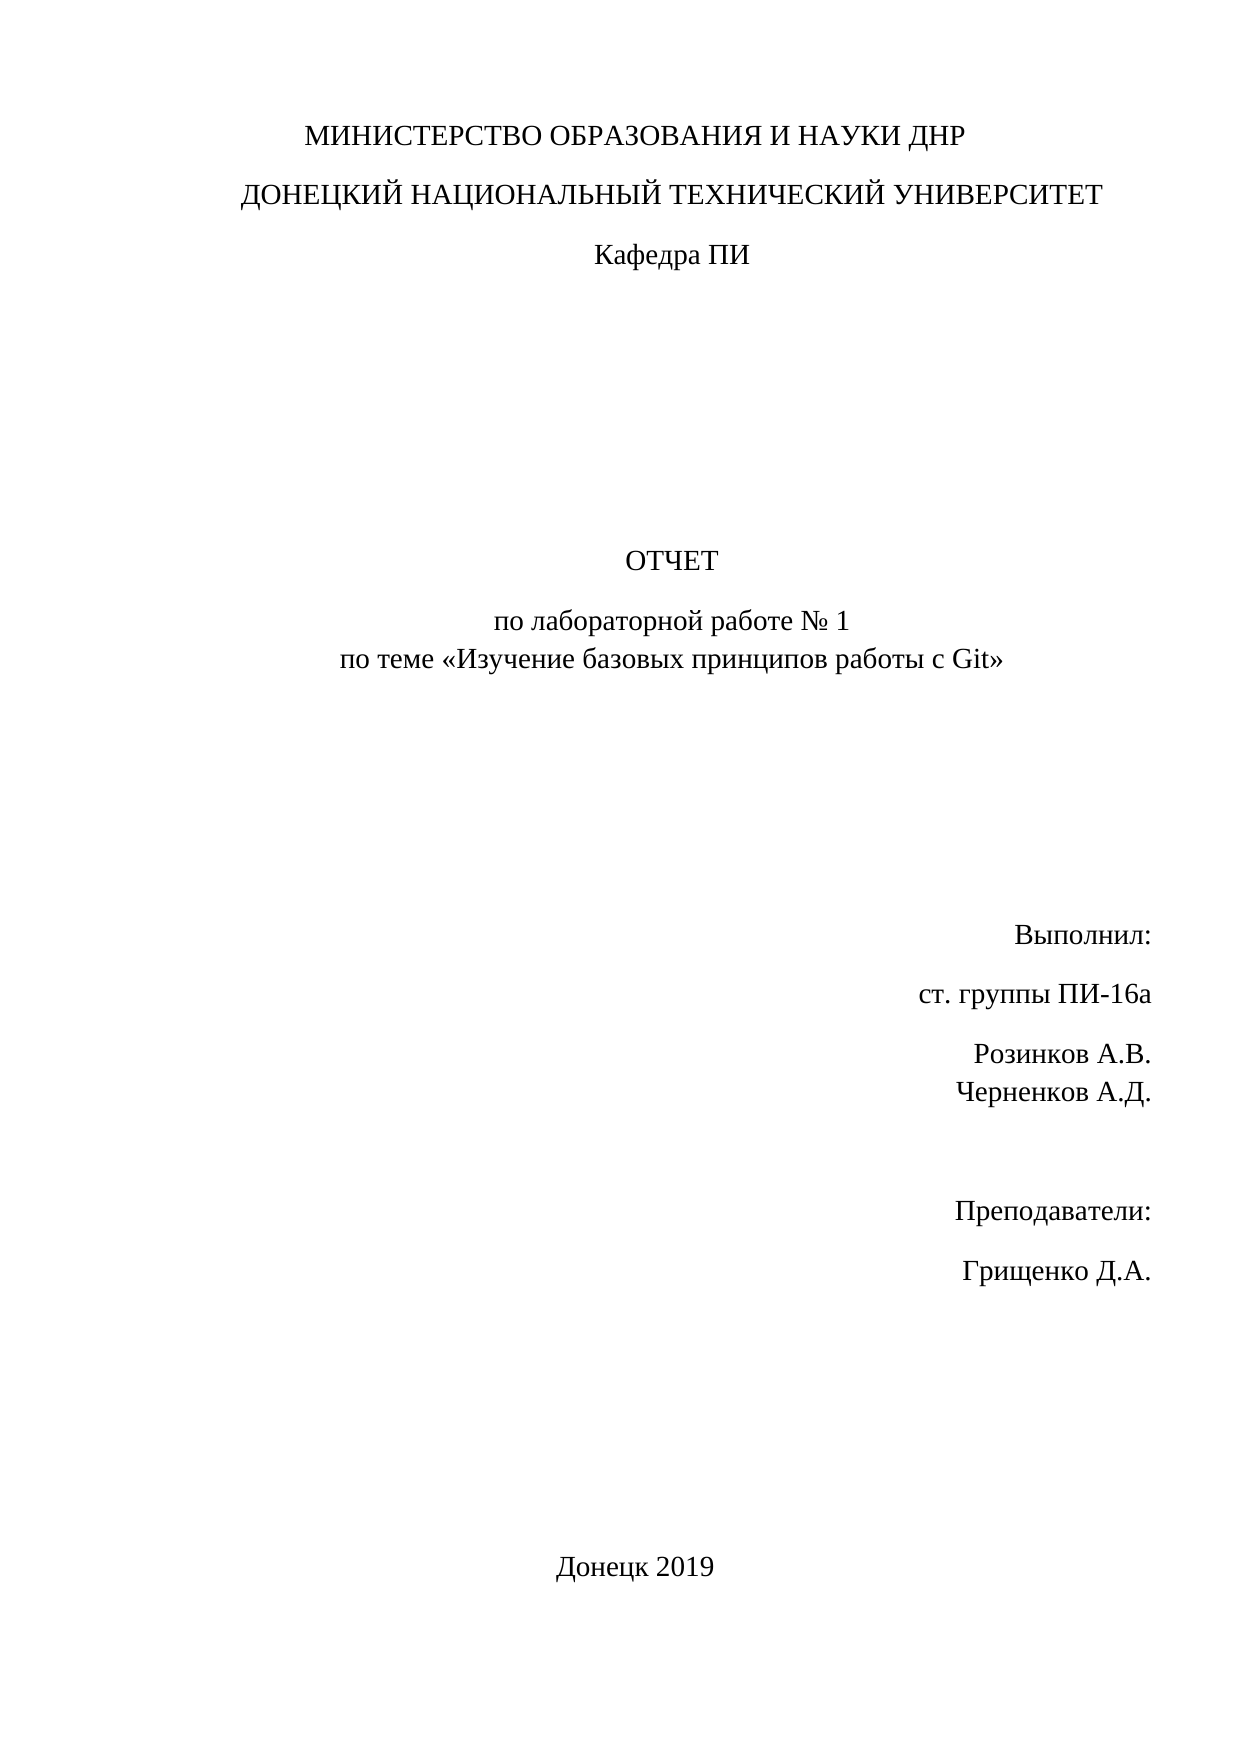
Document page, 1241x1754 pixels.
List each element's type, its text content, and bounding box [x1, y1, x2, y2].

text Выполнил: [782, 917, 1152, 951]
text Донецк 2019 [118, 1549, 1152, 1583]
text Кафедра ПИ [118, 237, 1152, 270]
text Розинков А.В. Черненков А.Д. [782, 1036, 1152, 1108]
text по теме «Изучение базовых принципов работы с Git» [118, 641, 1152, 675]
text по лабораторной работе № 1 [118, 603, 1152, 636]
text Грищенко Д.А. [708, 1253, 1152, 1286]
text ДОНЕЦКИЙ НАЦИОНАЛЬНЫЙ ТЕХНИЧЕСКИЙ УНИВЕРСИТЕТ [118, 177, 1152, 211]
text МИНИСТЕРСТВО ОБРАЗОВАНИЯ И НАУКИ ДНР [118, 118, 1152, 152]
text ОТЧЕТ [118, 543, 1152, 577]
text ст. группы ПИ-16а [782, 977, 1152, 1010]
text Преподаватели: [708, 1193, 1152, 1227]
